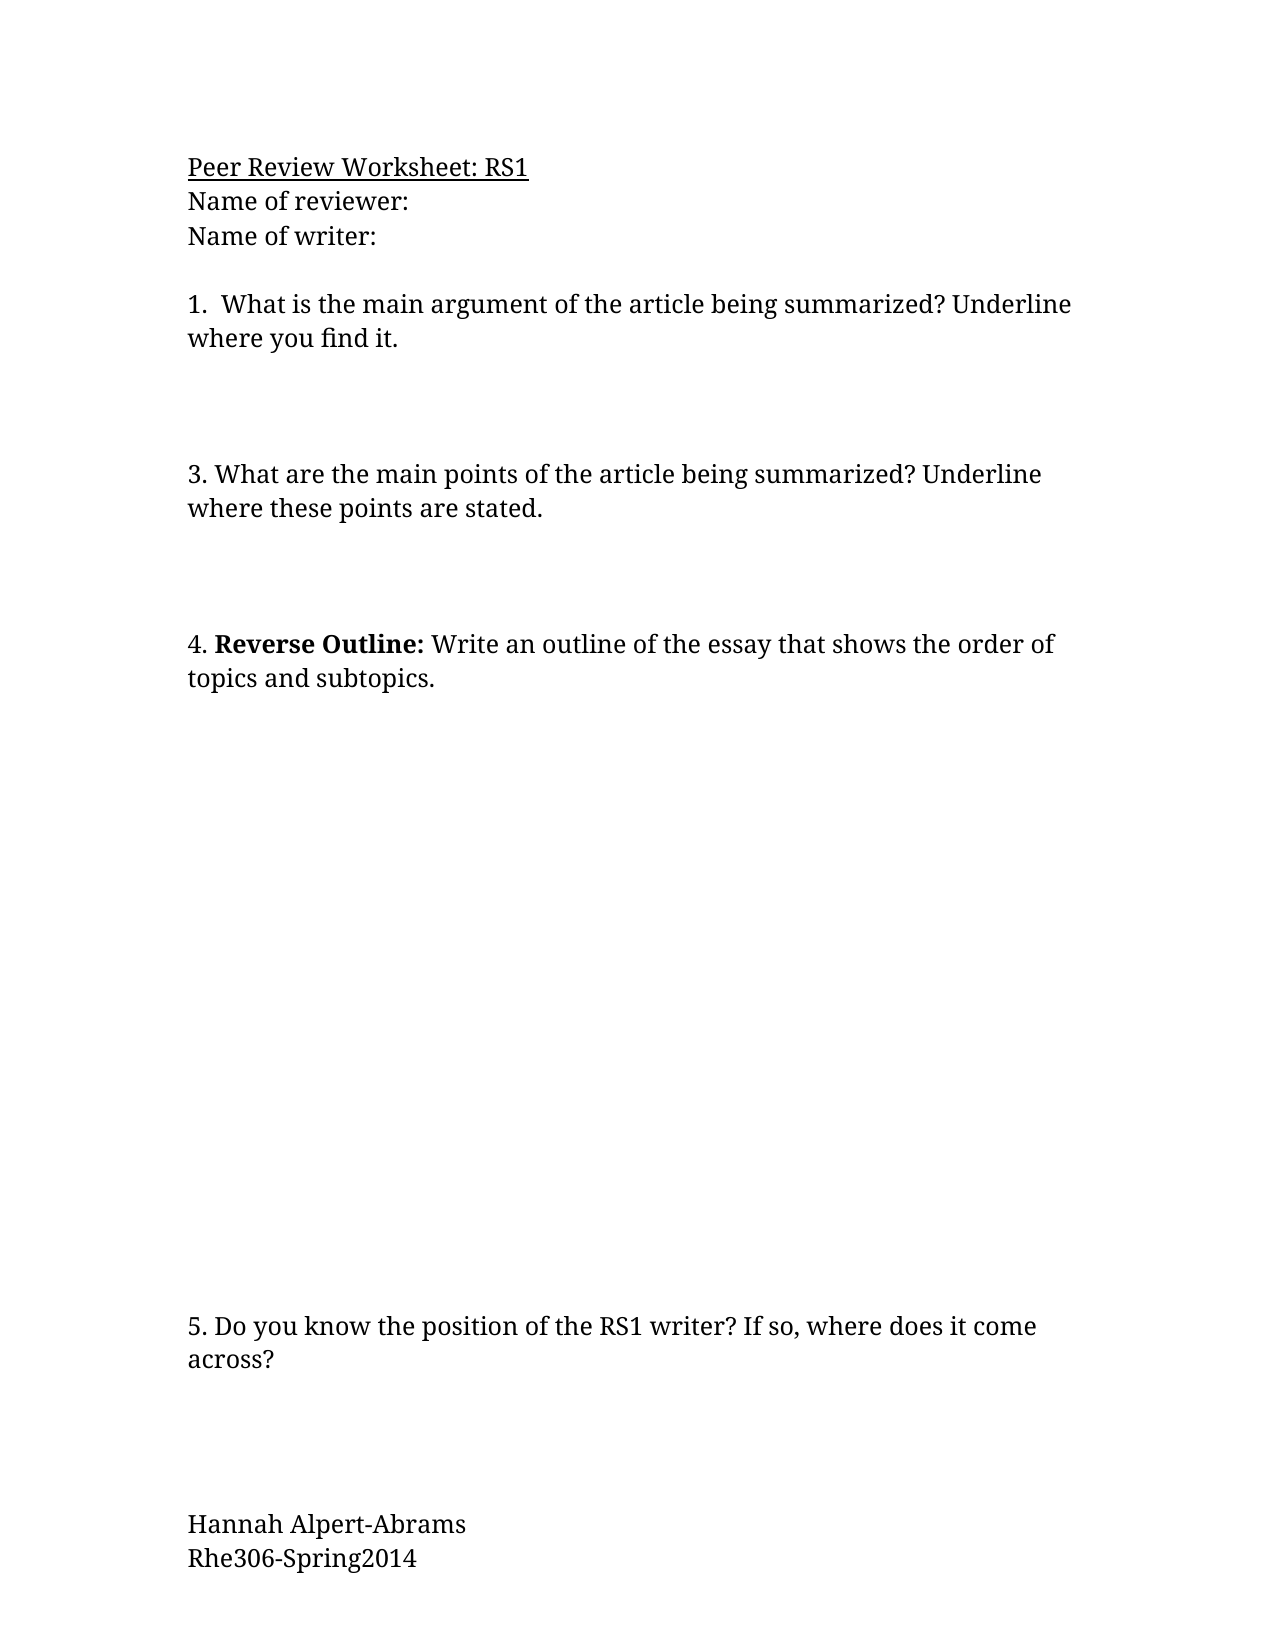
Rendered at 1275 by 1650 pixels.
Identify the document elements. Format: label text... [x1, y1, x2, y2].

text 5. Do you know the position of the RS1 writer? If so, where does it come across? [187, 1308, 1087, 1376]
text Peer Review Worksheet: RS1 [187, 150, 1087, 184]
text 3. What are the main points of the article being summarized? Underline where these points are stated. [187, 457, 1087, 525]
text Name of reviewer: [187, 184, 1087, 218]
text Name of writer: [187, 218, 1087, 252]
text 1. What is the main argument of the article being summarized? Underline where you find it. [187, 286, 1087, 354]
text 4. Reverse Outline: Write an outline of the essay that shows the order of topics and subtopics. [187, 627, 1087, 695]
